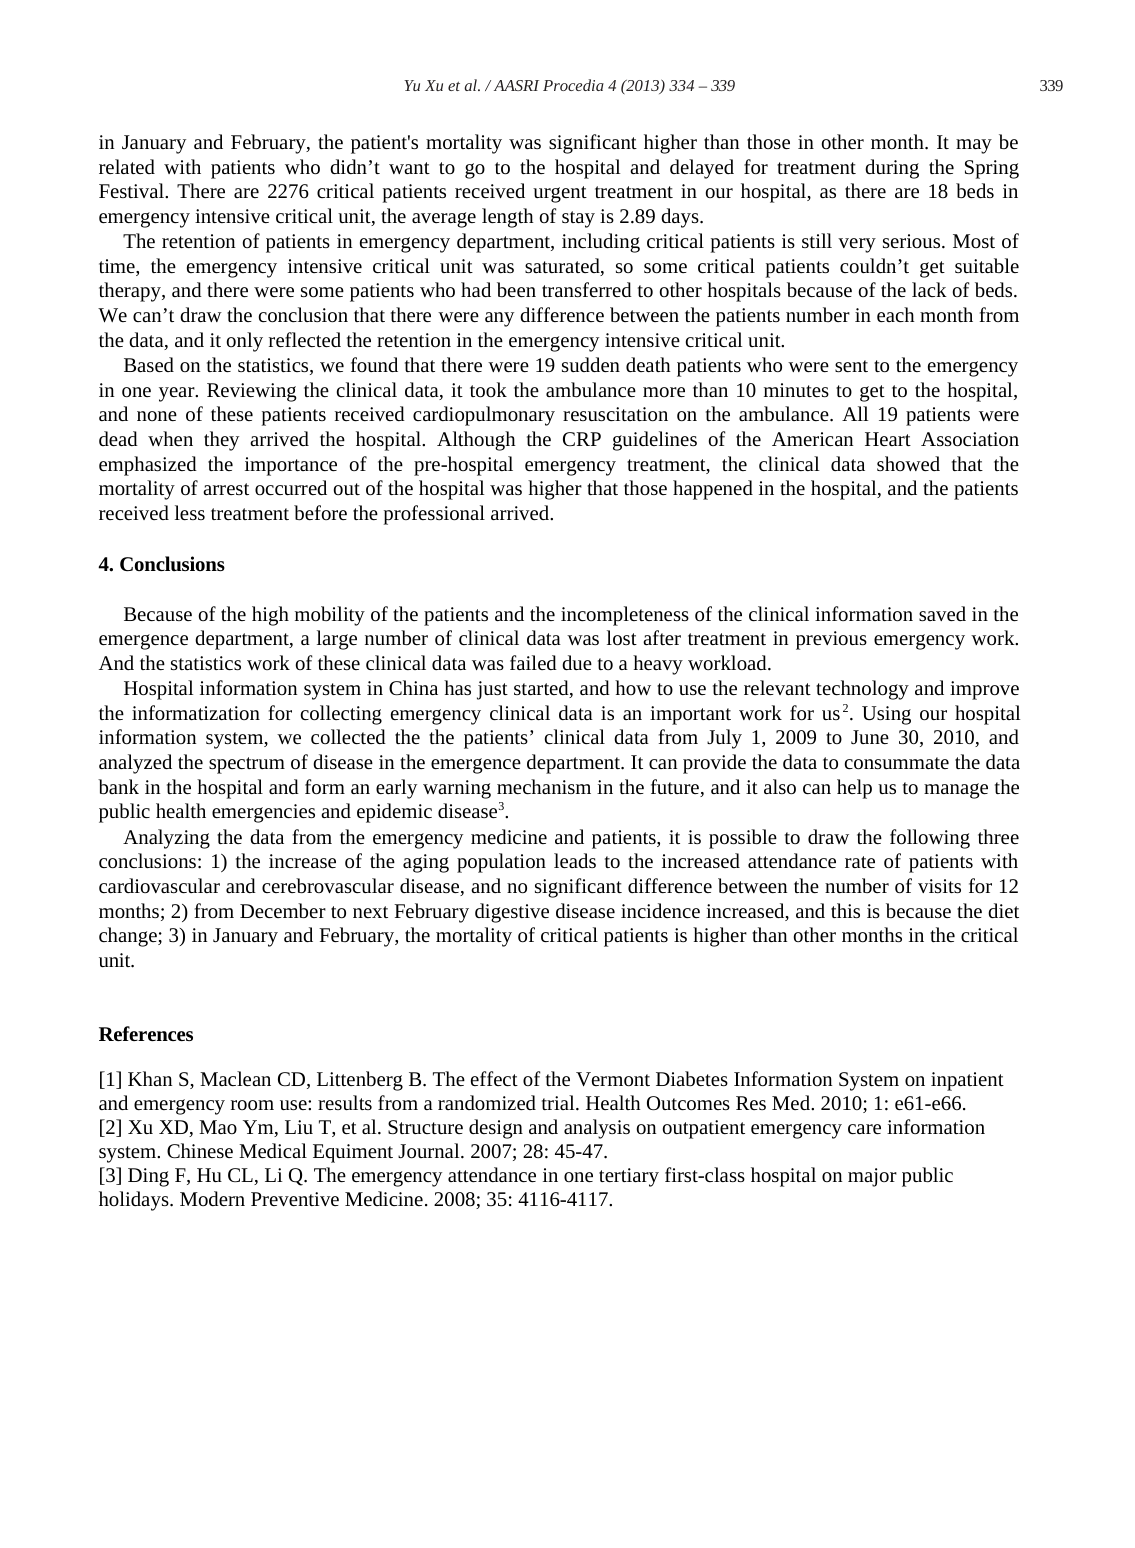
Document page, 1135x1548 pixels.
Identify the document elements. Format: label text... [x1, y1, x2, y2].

text Based on the statistics, we found that there were 19 sudden death patients who were sent to the emergency in one year. Reviewing the clinical data, it took the ambulance more than 10 minutes to get to the hospital, and none of these patients received cardiopulmonary resuscitation on the ambulance. All 19 patients were dead when they arrived the hospital. Although the CRP guidelines of the American Heart Association emphasized the importance of the pre-hospital emergency treatment, the clinical data showed that the mortality of arrest occurred out of the hospital was higher that those happened in the hospital, and the patients received less treatment before the professional arrived. [98, 353, 1021, 525]
list Ding F, Hu CL, Li Q. The emergency attendance in one tertiary first-class hospital on major public holidays. Modern Preventive Medicine. 2008; 35: 4116-4117. [98, 1163, 954, 1211]
list Khan S, Maclean CD, Littenberg B. The effect of the Vermont Diabetes Information System on inpatient and emergency room use: results from a randomized trial. Health Outcomes Res Med. 2010; 1: e61-e66. [98, 1066, 1005, 1114]
text Hospital information system in China has just started, and how to use the relevant technology and improve the informatization for collecting emergency clinical data is an important work for us2. Using our hospital information system, we collected the the patients’ clinical data from July 1, 2009 to June 30, 2010, and analyzed the spectrum of disease in the emergence department. It can provide the data to consummate the data bank in the hospital and form an early warning mechanism in the future, and it also can help us to manage the public health emergencies and epidemic disease3. [98, 676, 1021, 823]
text in January and February, the patient's mortality was significant higher than those in other month. It may be related with patients who didn’t want to go to the hospital and delayed for treatment during the Spring Festival. There are 2276 critical patients received urgent treatment in our hospital, as there are 18 beds in emergency intensive critical unit, the average length of stay is 2.89 days. [98, 130, 1021, 228]
list Xu XD, Mao Ym, Liu T, et al. Structure design and analysis on outpatient emergency care information system. Chinese Medical Equiment Journal. 2007; 28: 45-47. [98, 1115, 987, 1163]
text Analyzing the data from the emergency medicine and patients, it is possible to draw the following three conclusions: 1) the increase of the aging population leads to the increased attendance rate of patients with cardiovascular and cerebrovascular disease, and no significant difference between the number of visits for 12 months; 2) from December to next February digestive disease incidence increased, and this is because the diet change; 3) in January and February, the mortality of critical patients is higher than other months in the critical unit. [98, 824, 1021, 972]
subtitle Conclusions [98, 551, 1072, 576]
text The retention of patients in emergency department, including critical patients is still very serious. Most of time, the emergency intensive critical unit was saturated, so some critical patients couldn’t get suitable therapy, and there were some patients who had been transferred to other hospitals because of the lack of beds. We can’t draw the conclusion that there were any difference between the patients number in each month from the data, and it only reflected the retention in the emergency intensive critical unit. [98, 229, 1021, 352]
subtitle References [98, 1022, 1072, 1046]
text Because of the high mobility of the patients and the incompleteness of the clinical information saved in the emergence department, a large number of clinical data was lost after treatment in previous emergency work. And the statistics work of these clinical data was failed due to a heavy workload. [98, 602, 1021, 675]
